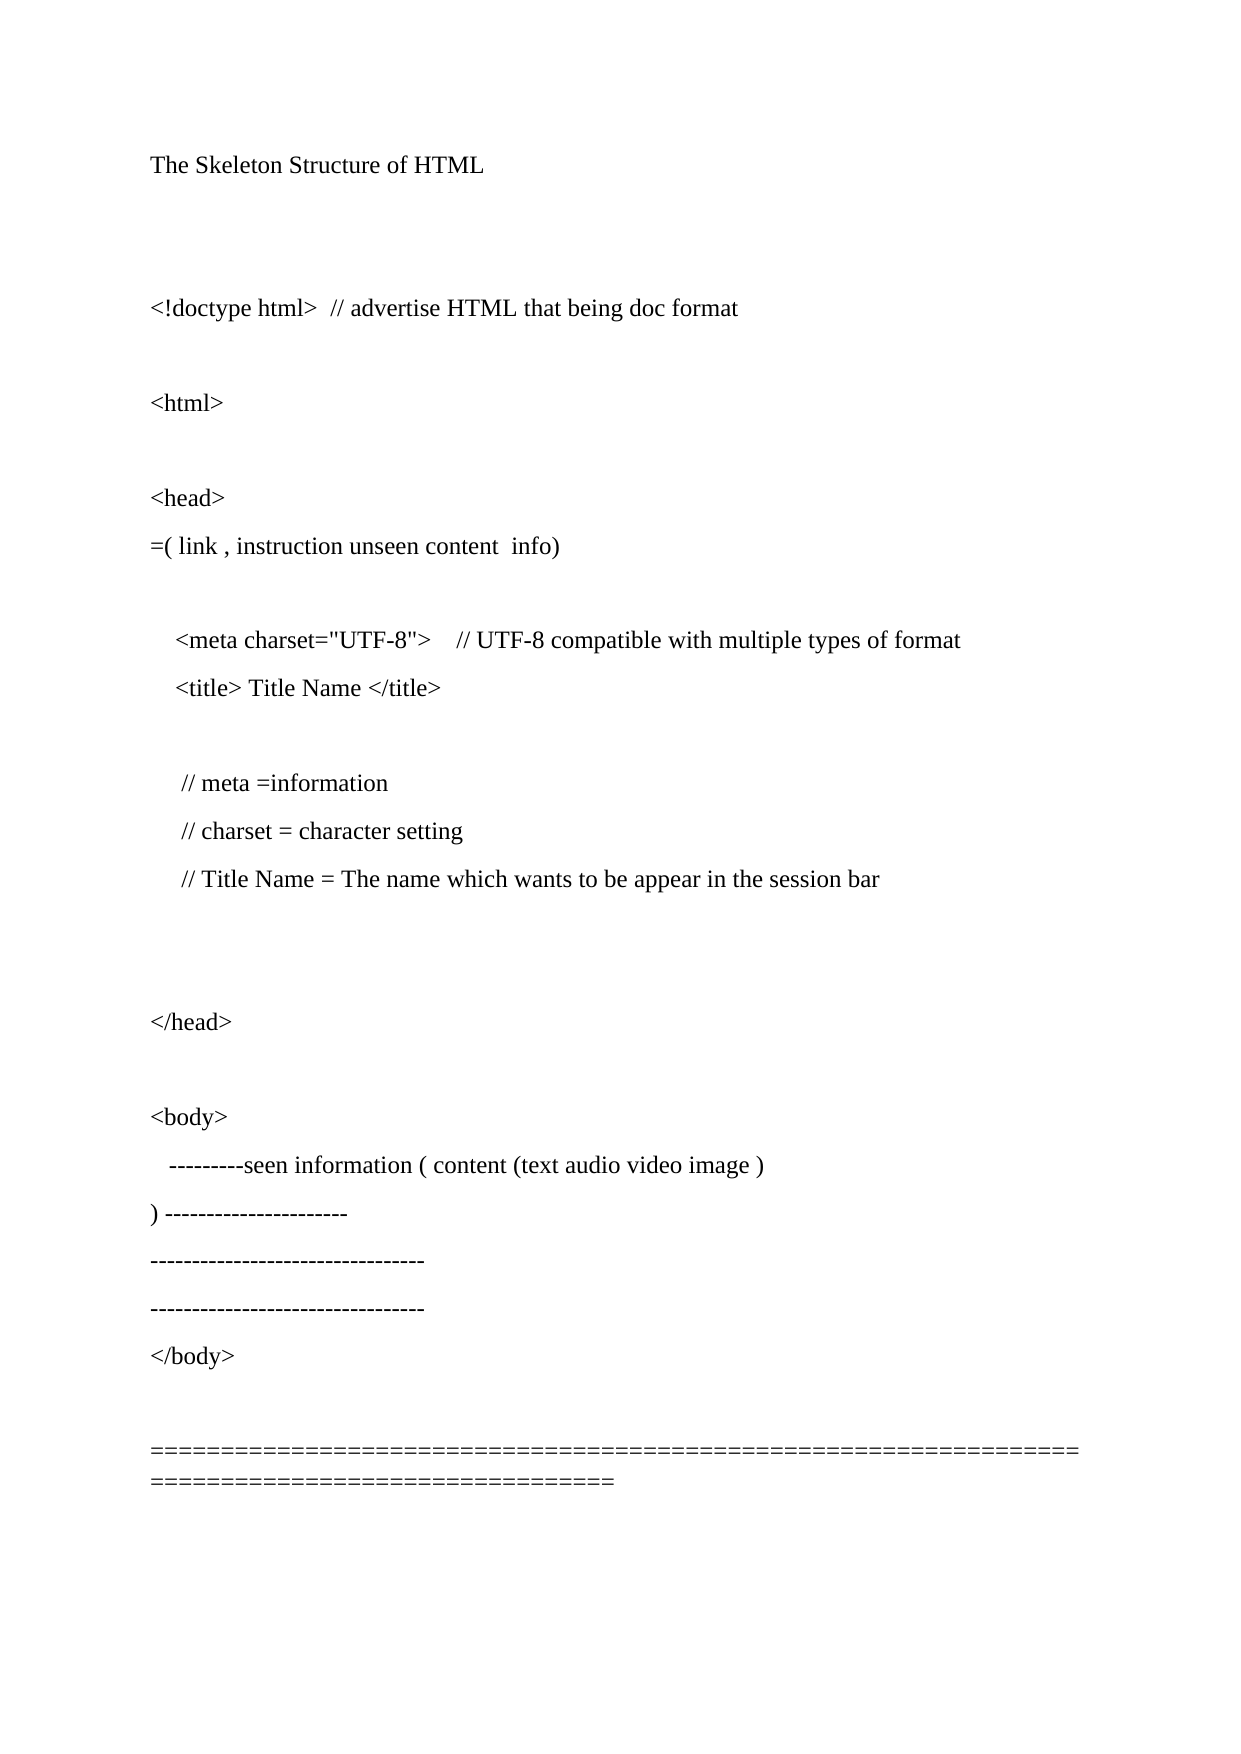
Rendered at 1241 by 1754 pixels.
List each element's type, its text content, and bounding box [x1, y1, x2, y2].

text <!doctype html> // advertise HTML that being doc format [150, 293, 1090, 322]
text --------------------------------- [150, 1293, 1090, 1322]
text =( link , instruction unseen content info) [150, 531, 1090, 559]
text // meta =information [150, 768, 1090, 797]
text =================================================================================================== [150, 1436, 1090, 1496]
text ---------seen information ( content (text audio video image ) [150, 1150, 1090, 1179]
text // Title Name = The name which wants to be appear in the session bar [150, 864, 1090, 893]
text </head> [150, 1007, 1090, 1036]
text </body> [150, 1341, 1090, 1370]
text <meta charset="UTF-8"> // UTF-8 compatible with multiple types of format [150, 625, 1090, 654]
text <head> [150, 483, 1090, 512]
text <body> [150, 1102, 1090, 1131]
text --------------------------------- [150, 1246, 1090, 1274]
text // charset = character setting [150, 816, 1090, 845]
text <html> [150, 388, 1090, 417]
text ) ---------------------- [150, 1198, 1090, 1227]
text <title> Title Name </title> [150, 673, 1090, 702]
text The Skeleton Structure of HTML [150, 150, 1090, 179]
